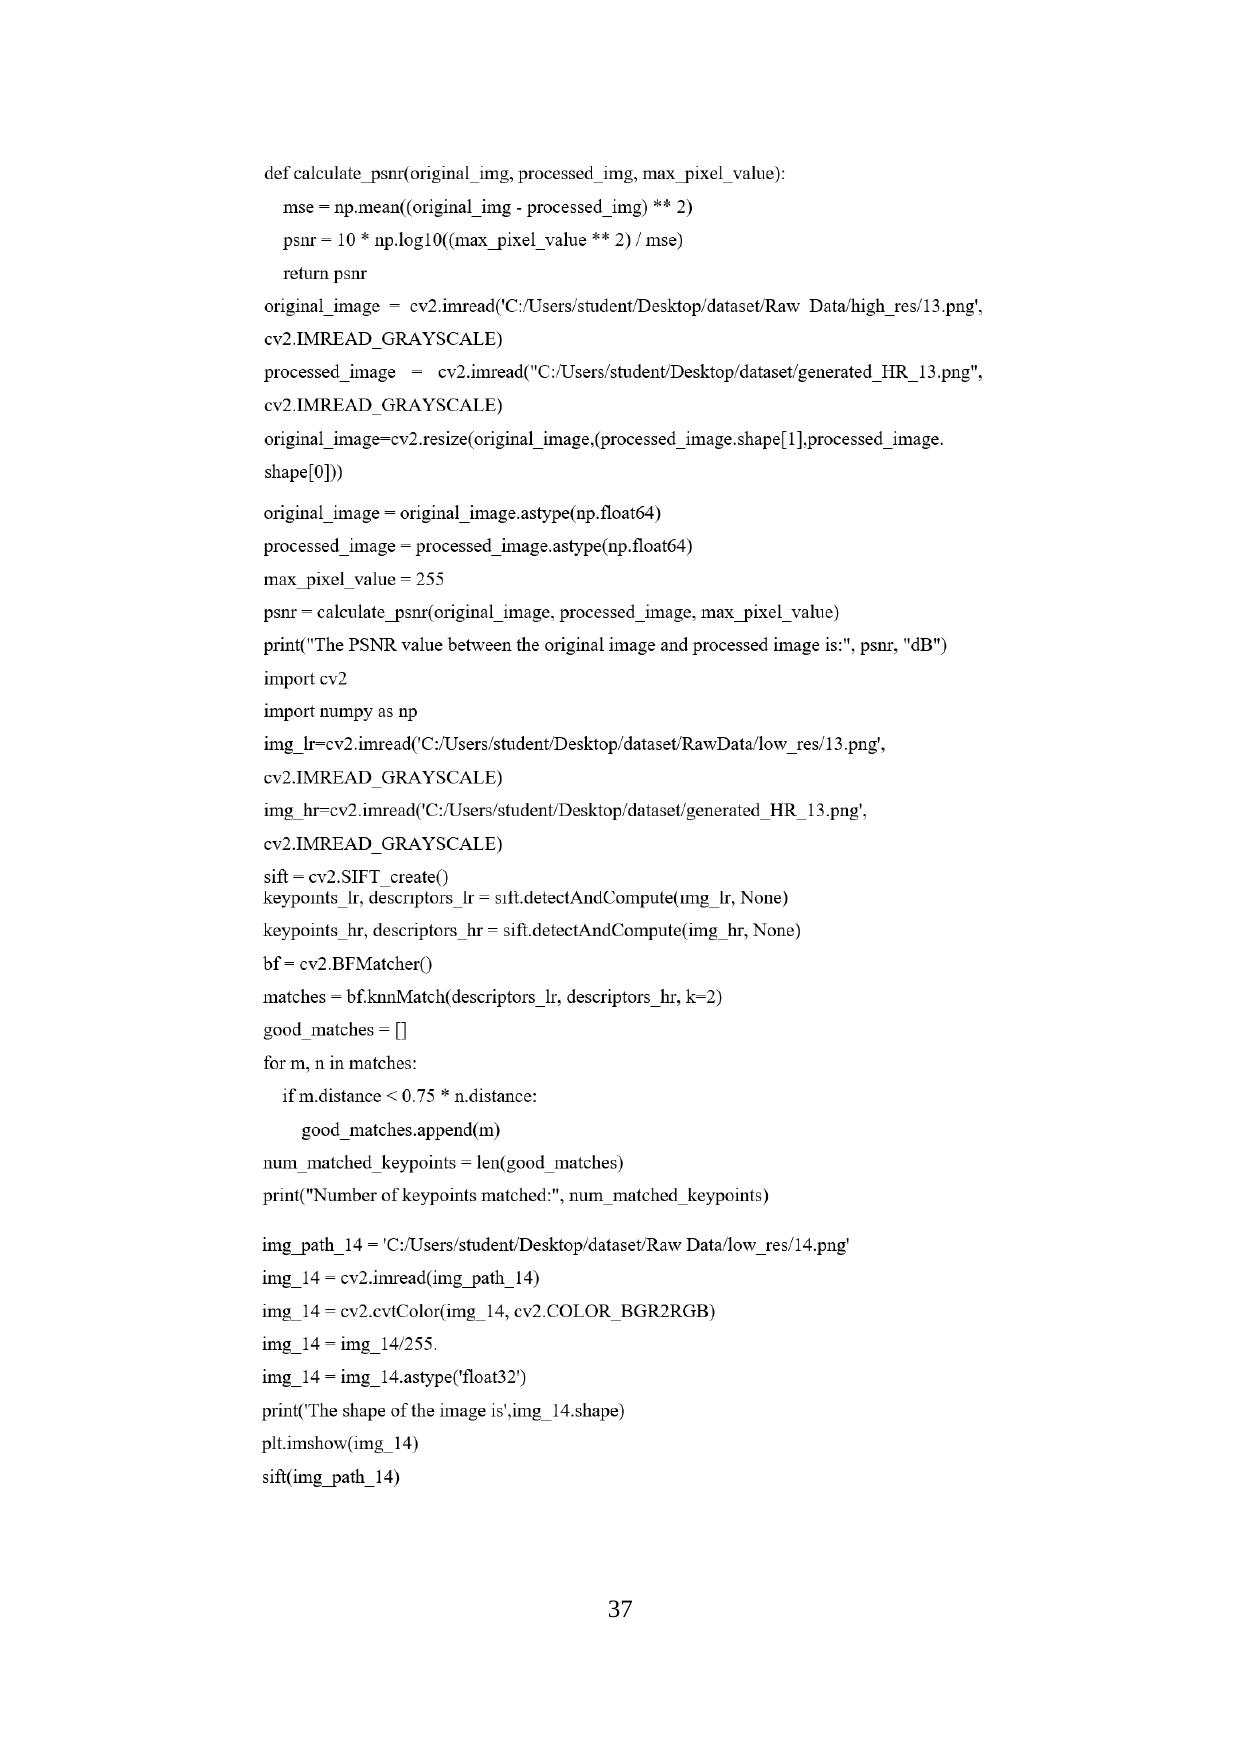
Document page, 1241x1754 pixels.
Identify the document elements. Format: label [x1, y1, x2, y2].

picture [150, 891, 1091, 1489]
picture [150, 160, 1091, 887]
